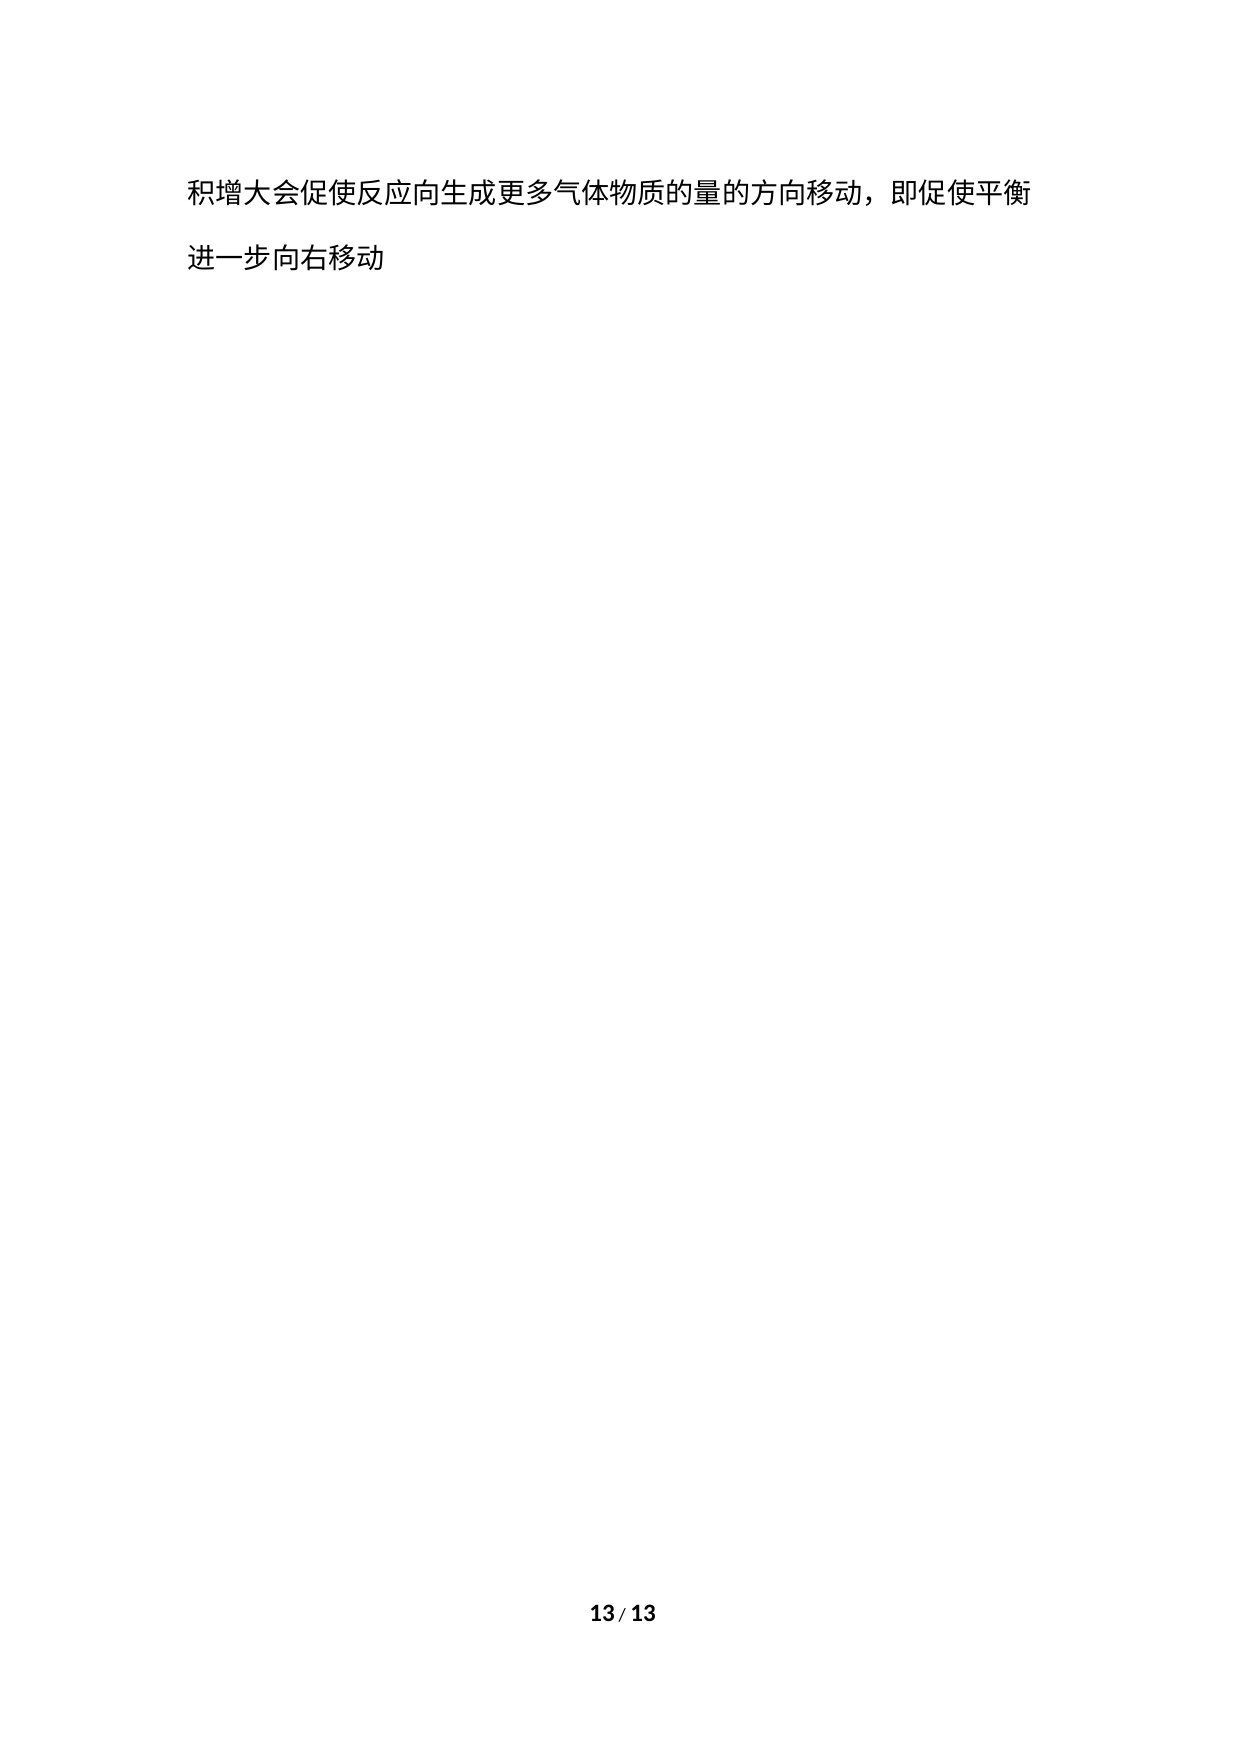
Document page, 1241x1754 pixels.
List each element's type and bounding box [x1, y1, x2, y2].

text [187, 158, 1053, 288]
